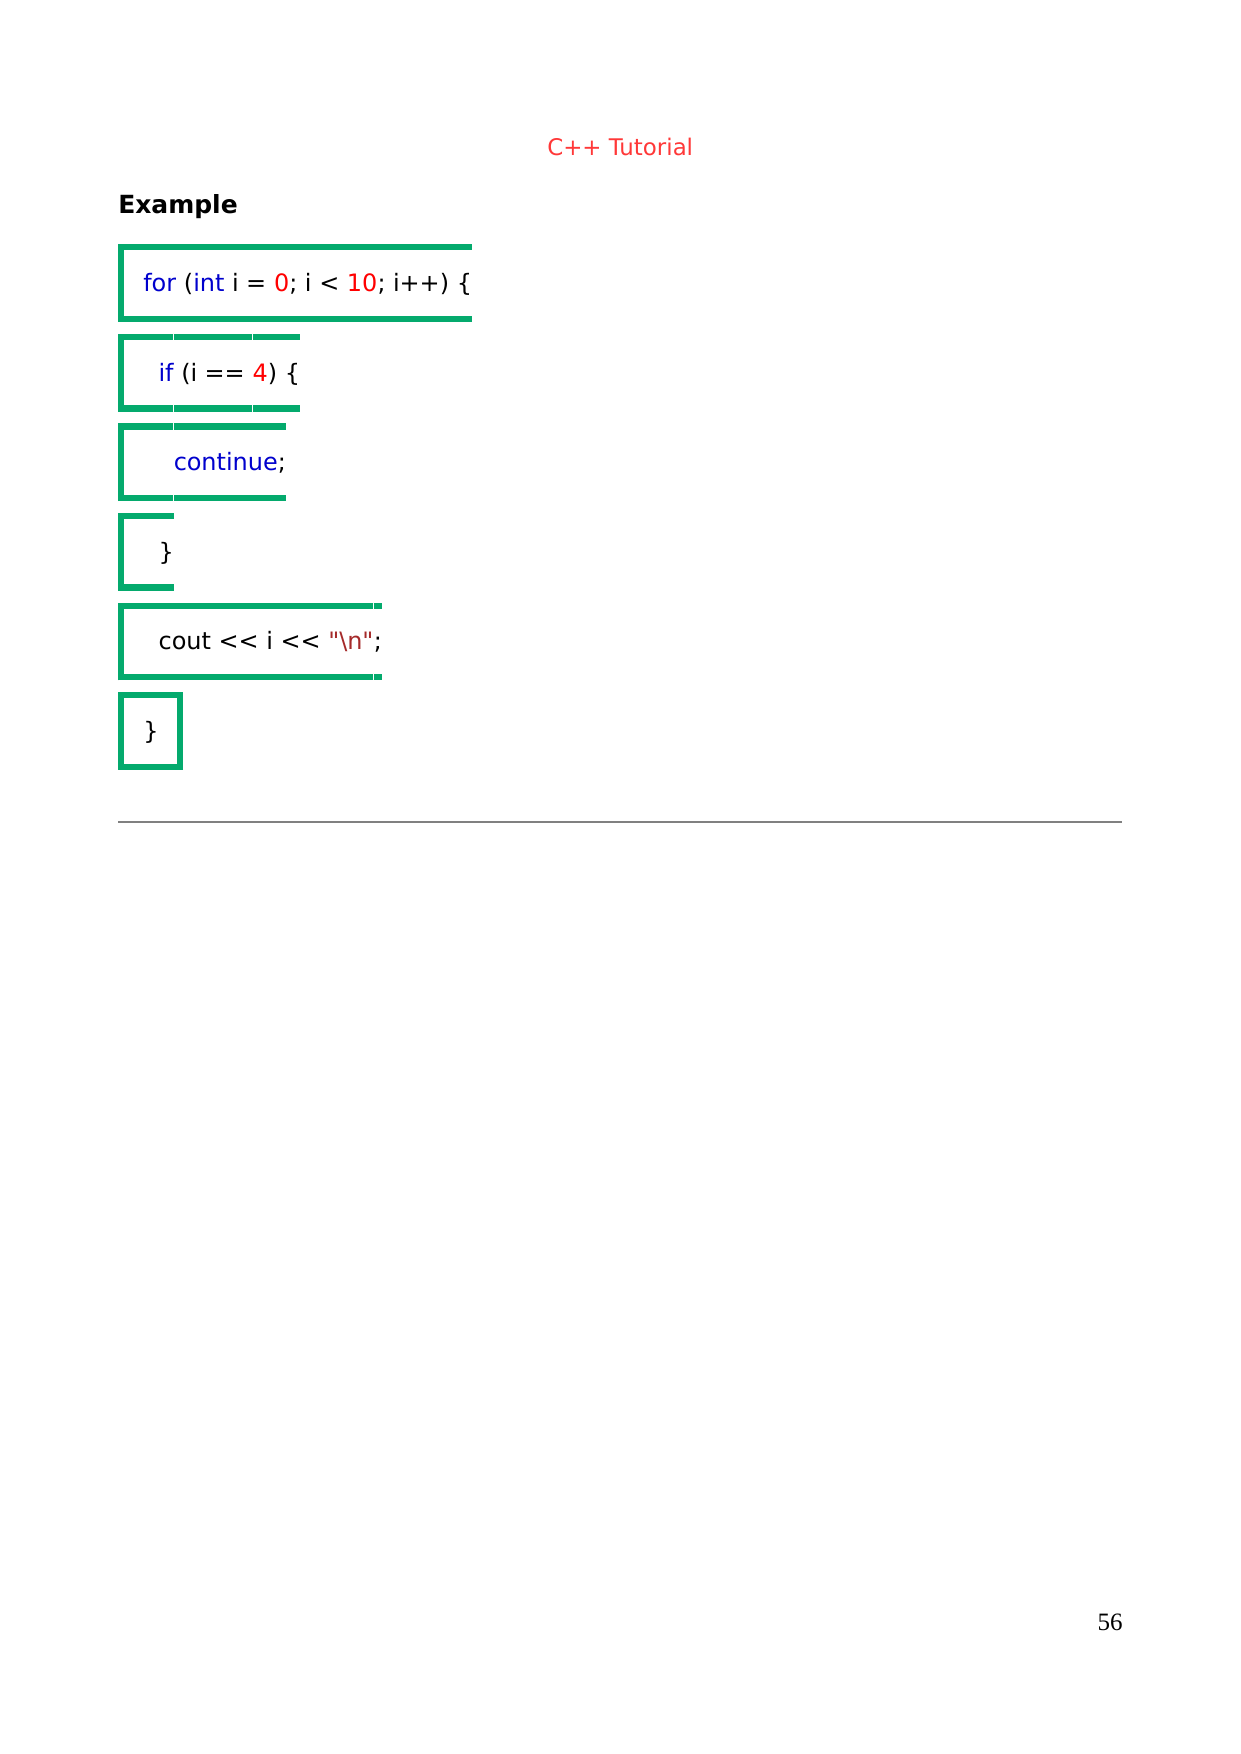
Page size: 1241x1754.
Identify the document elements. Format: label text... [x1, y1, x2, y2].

subtitle Example [118, 190, 1122, 219]
text for (int i = 0; i < 10; i++) { if (i == 4) { continue; } cout << i << "\n"; } [118, 244, 1122, 770]
